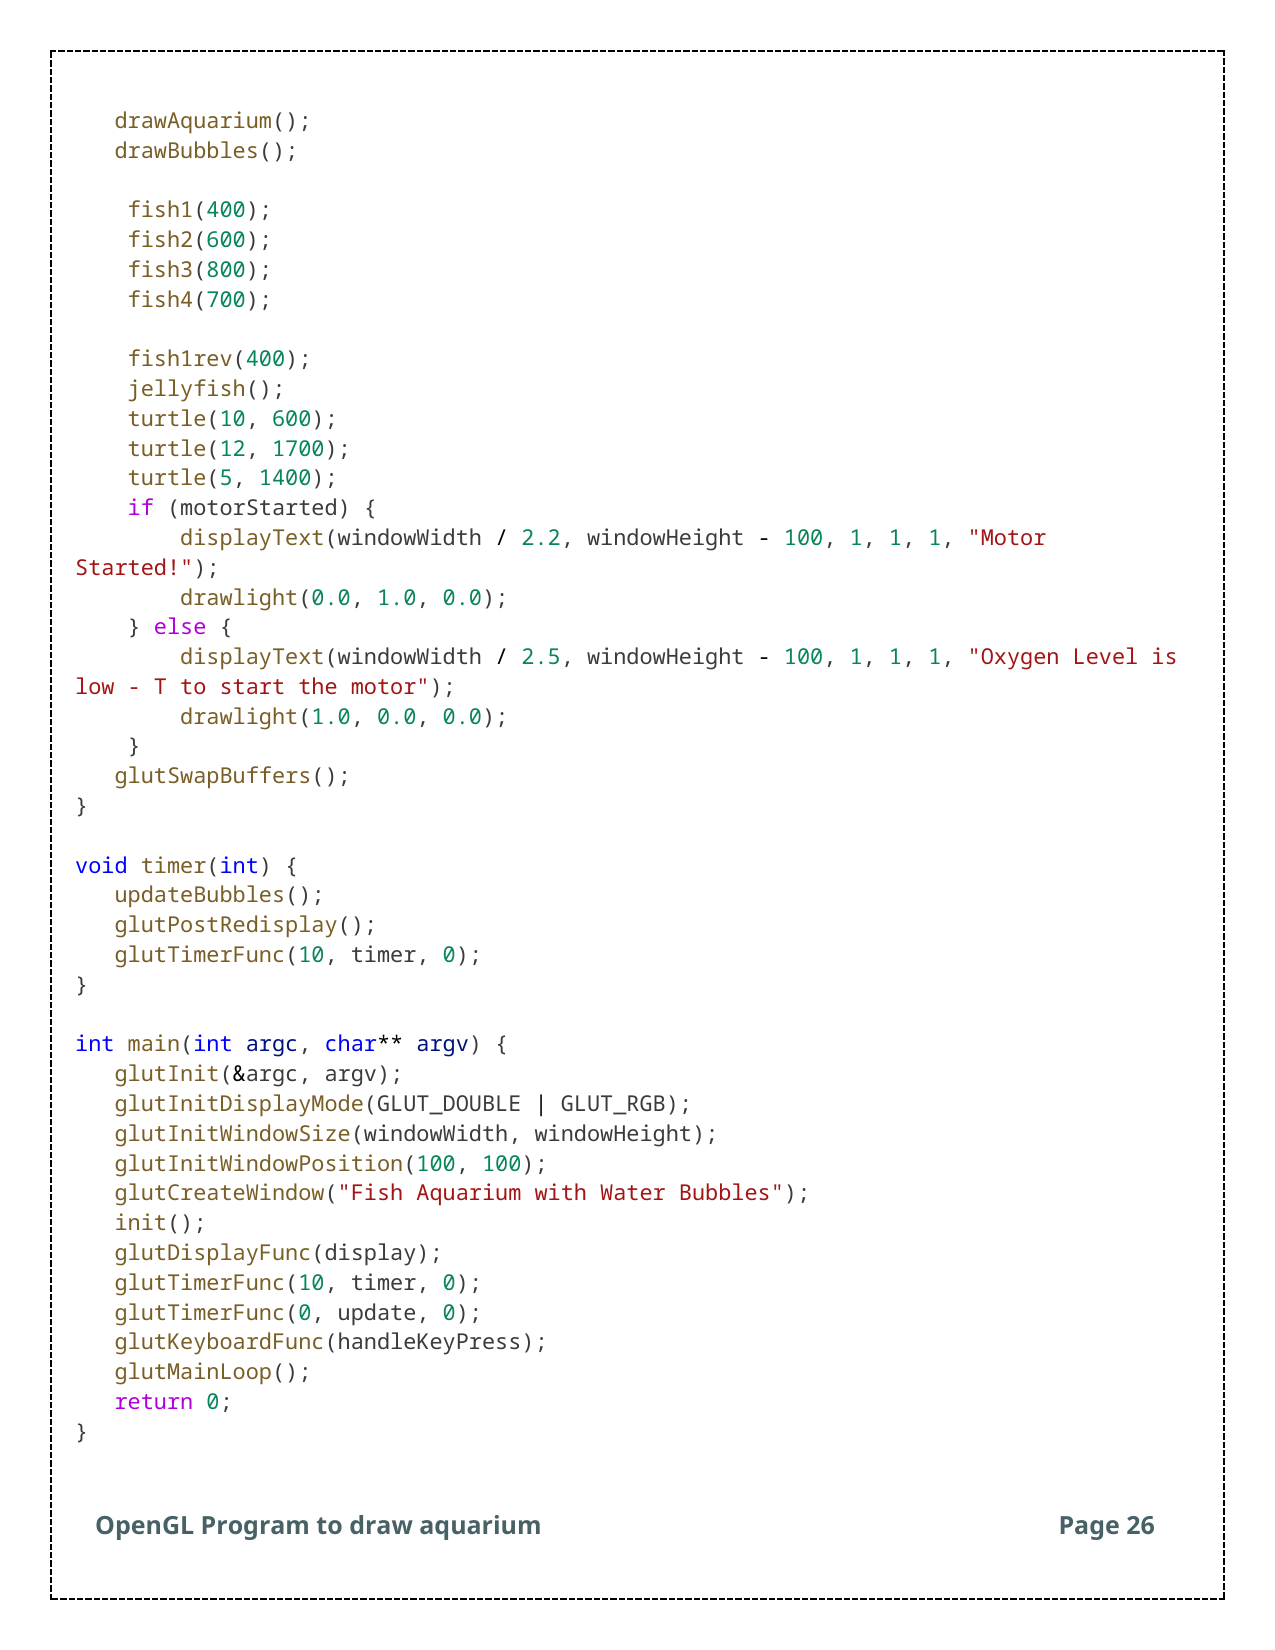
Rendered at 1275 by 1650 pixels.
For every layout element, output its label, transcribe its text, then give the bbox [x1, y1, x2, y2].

text init(); [75, 1207, 1200, 1237]
text glutDisplayFunc(display); [75, 1237, 1200, 1267]
text glutCreateWindow("Fish Aquarium with Water Bubbles"); [75, 1177, 1200, 1207]
text glutSwapBuffers(); [75, 760, 1200, 790]
text displayText(windowWidth / 2.5, windowHeight - 100, 1, 1, 1, "Oxygen Level is low - T to start the motor"); [75, 641, 1200, 701]
text drawBubbles(); [75, 134, 1200, 164]
text fish2(600); [75, 224, 1200, 254]
text glutKeyboardFunc(handleKeyPress); [75, 1326, 1200, 1356]
text displayText(windowWidth / 2.2, windowHeight - 100, 1, 1, 1, "Motor Started!"); [75, 522, 1200, 581]
text fish4(700); [75, 283, 1200, 313]
text } [75, 1416, 1200, 1445]
text drawAquarium(); [75, 105, 1200, 134]
text glutInitWindowPosition(100, 100); [75, 1147, 1200, 1177]
text glutInitDisplayMode(GLUT_DOUBLE | GLUT_RGB); [75, 1088, 1200, 1118]
text return 0; [75, 1386, 1200, 1416]
text } [75, 730, 1200, 760]
text void timer(int) { [75, 849, 1200, 879]
text drawlight(1.0, 0.0, 0.0); [75, 701, 1200, 730]
text } [75, 790, 1200, 820]
text updateBubbles(); [75, 879, 1200, 909]
text glutTimerFunc(0, update, 0); [75, 1296, 1200, 1326]
text turtle(5, 1400); [75, 462, 1200, 492]
text fish1rev(400); [75, 343, 1200, 373]
text glutPostRedisplay(); [75, 909, 1200, 939]
text if (motorStarted) { [75, 492, 1200, 522]
text glutInitWindowSize(windowWidth, windowHeight); [75, 1118, 1200, 1147]
text turtle(10, 600); [75, 403, 1200, 432]
text int main(int argc, char** argv) { [75, 1028, 1200, 1058]
text glutTimerFunc(10, timer, 0); [75, 939, 1200, 969]
text jellyfish(); [75, 373, 1200, 403]
text glutMainLoop(); [75, 1356, 1200, 1386]
text glutTimerFunc(10, timer, 0); [75, 1267, 1200, 1296]
text fish3(800); [75, 254, 1200, 283]
text turtle(12, 1700); [75, 432, 1200, 462]
text glutInit(&argc, argv); [75, 1058, 1200, 1088]
text } [75, 969, 1200, 998]
text drawlight(0.0, 1.0, 0.0); [75, 581, 1200, 611]
text fish1(400); [75, 194, 1200, 224]
text } else { [75, 611, 1200, 641]
